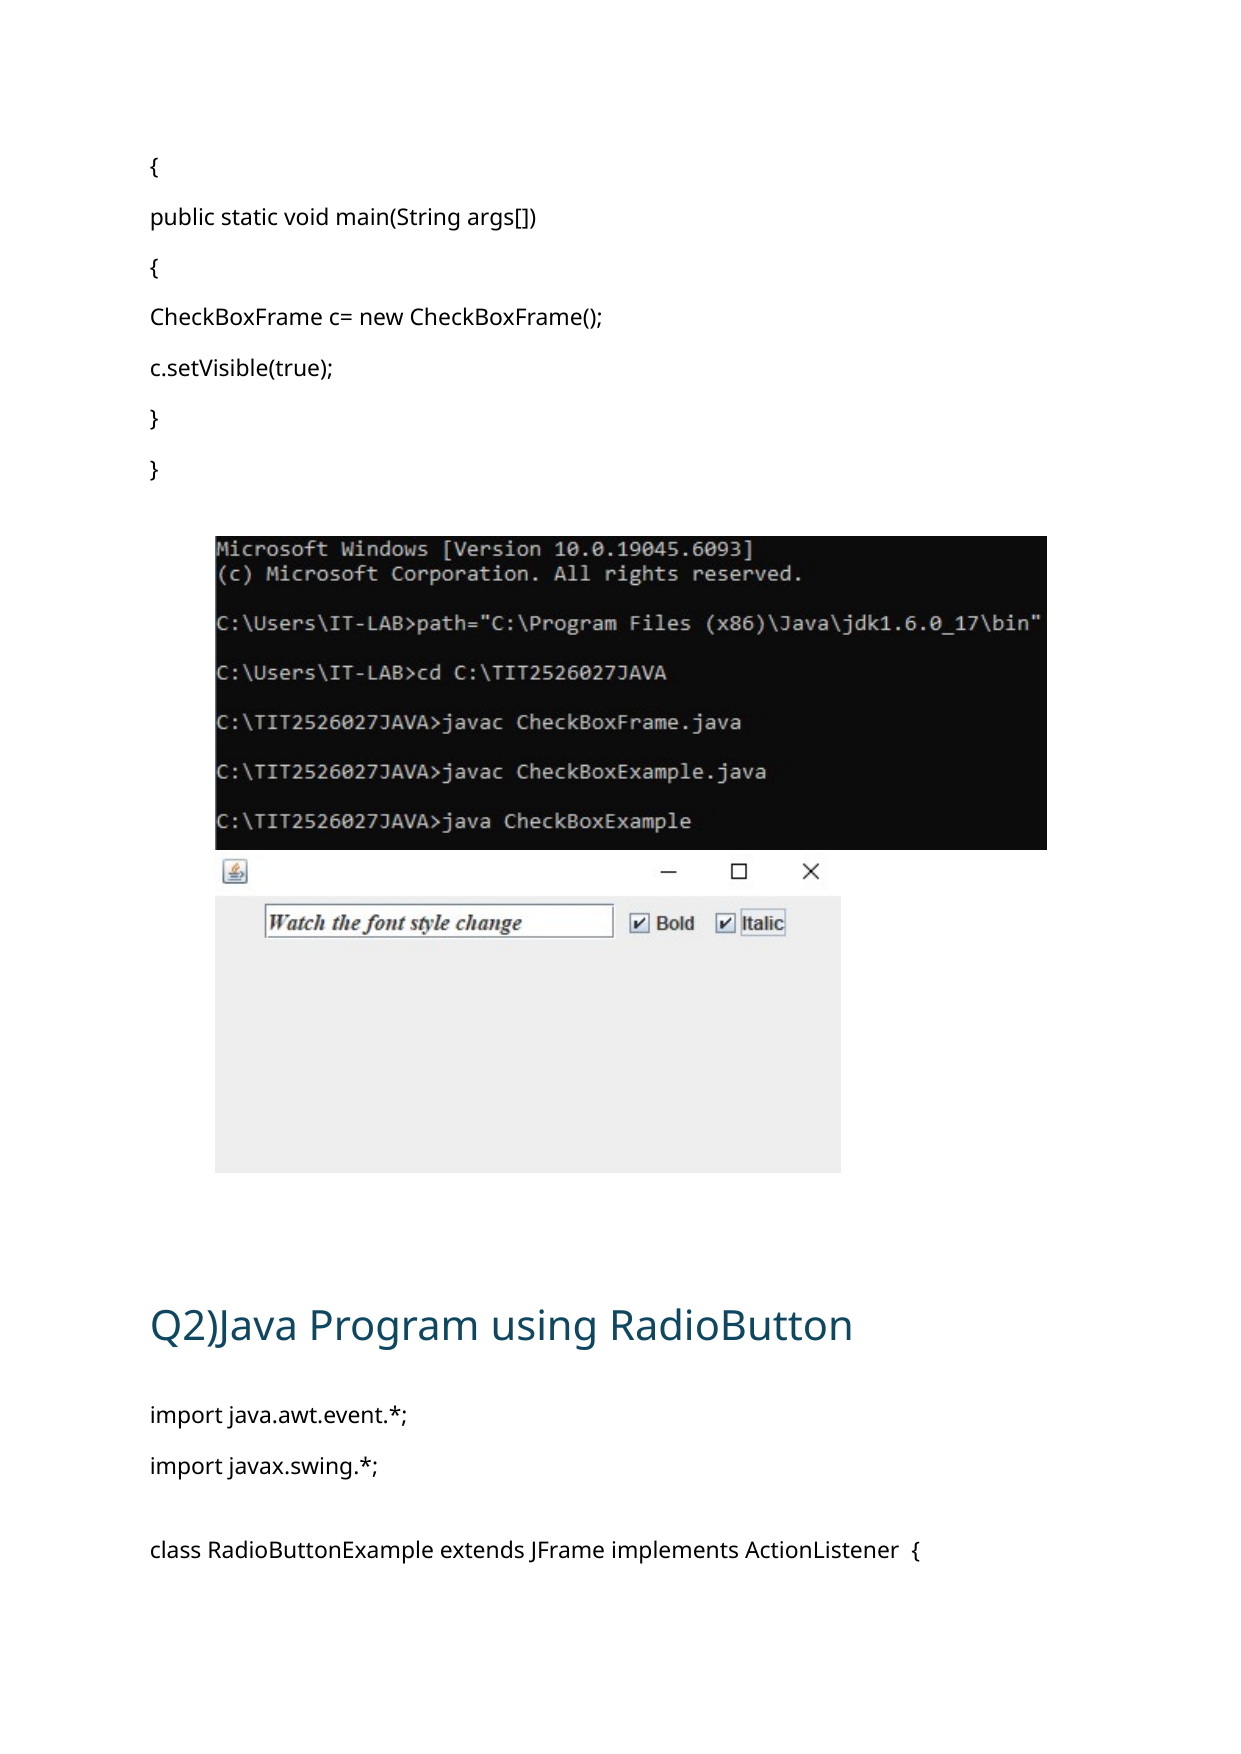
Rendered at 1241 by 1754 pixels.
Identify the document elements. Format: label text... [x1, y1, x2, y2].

text import javax.swing.*; [149, 1449, 1090, 1481]
text CheckBoxFrame c= new CheckBoxFrame(); [149, 301, 1090, 332]
text } [149, 402, 1090, 433]
text } [149, 452, 1090, 484]
text c.setVisible(true); [149, 352, 1090, 383]
text { [149, 150, 1090, 181]
picture [215, 536, 1047, 850]
text class RadioButtonExample extends JFrame implements ActionListener { [149, 1534, 947, 1565]
text public static void main(String args[]) [149, 200, 1090, 232]
picture [215, 853, 841, 1173]
text { [149, 251, 1090, 282]
text import java.awt.event.*; [149, 1399, 1090, 1430]
subtitle Q2)Java Program using RadioButton [149, 1296, 1090, 1353]
